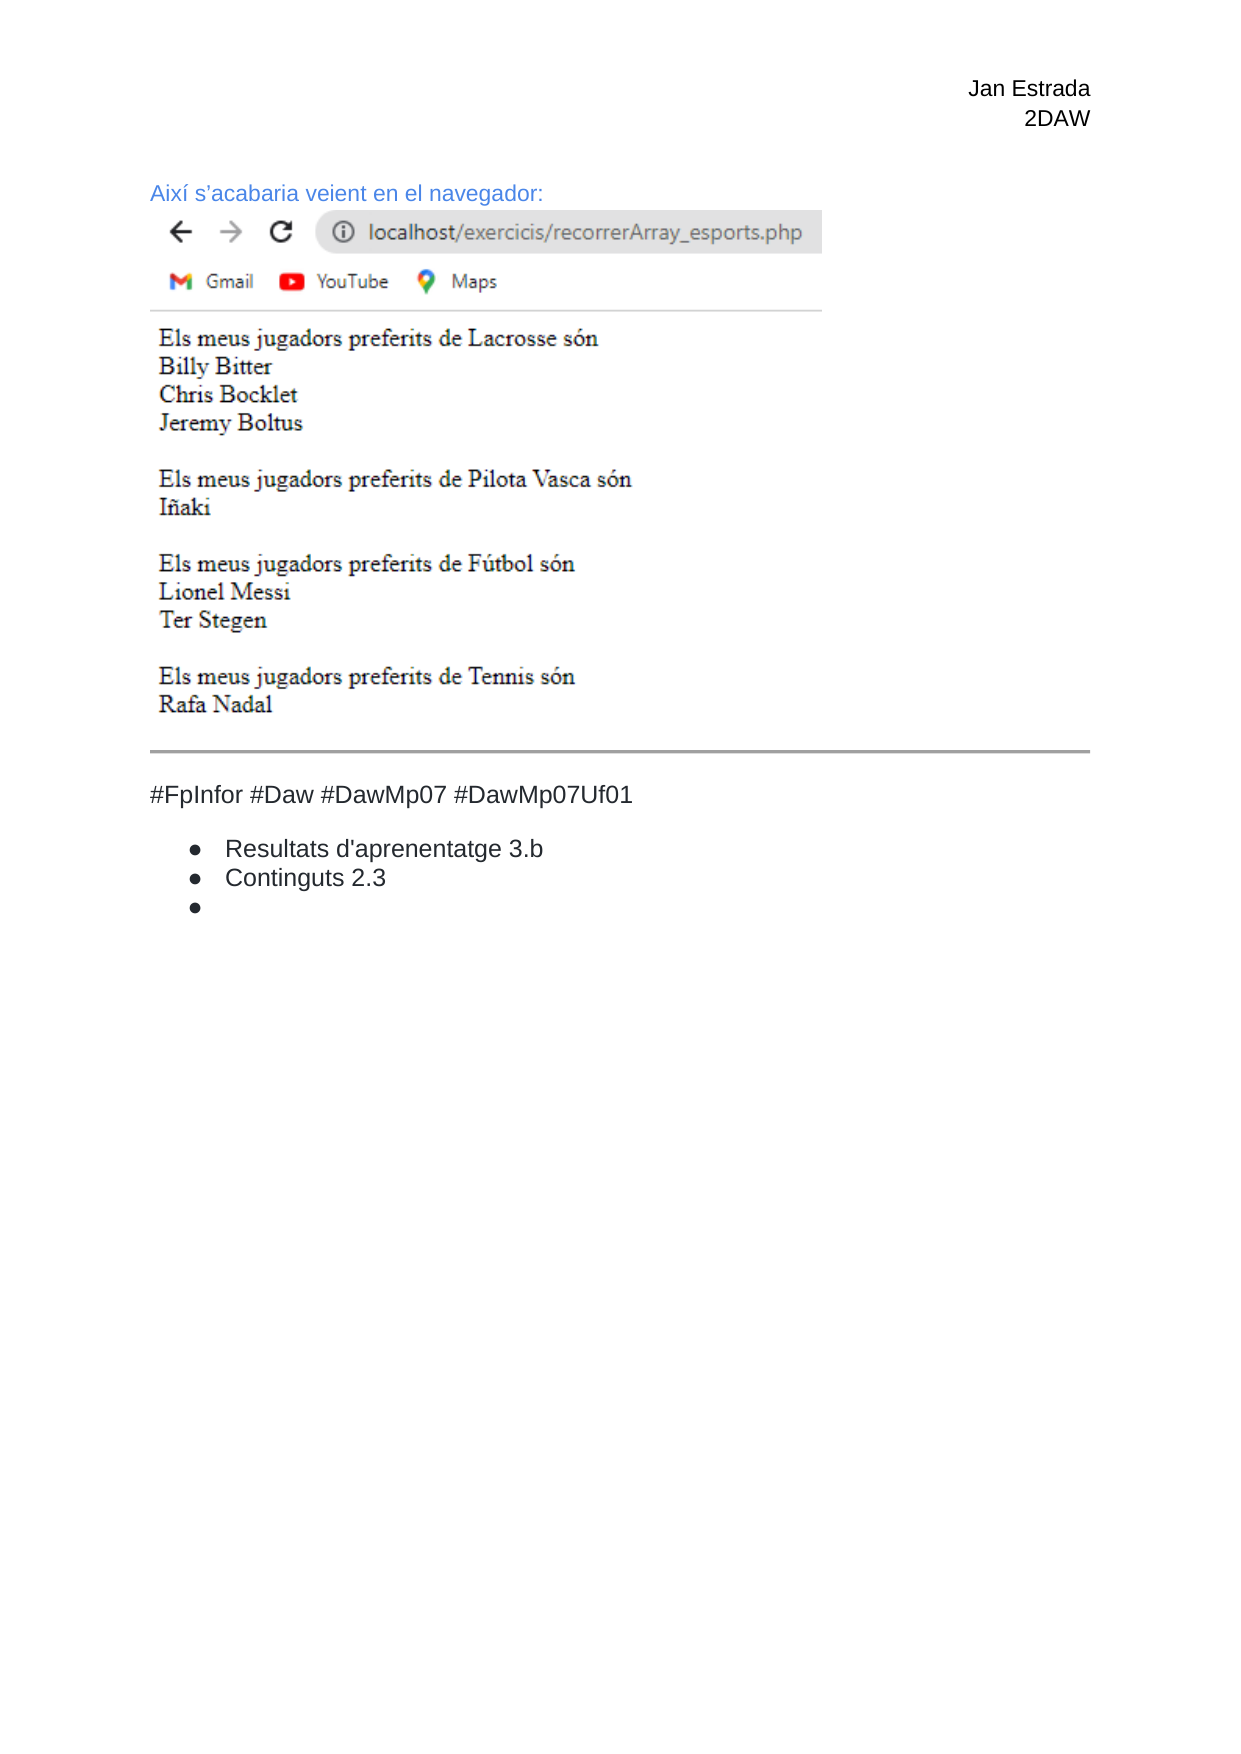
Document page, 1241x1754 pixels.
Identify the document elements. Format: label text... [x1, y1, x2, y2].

list Resultats d'aprenentatge 3.b [187, 834, 1090, 863]
picture [150, 210, 822, 747]
text #FpInfor #Daw #DawMp07 #DawMp07Uf01 [150, 780, 1090, 809]
text Així s’acabaria veient en el navegador: [150, 180, 1090, 207]
list Continguts 2.3 [187, 863, 1090, 892]
